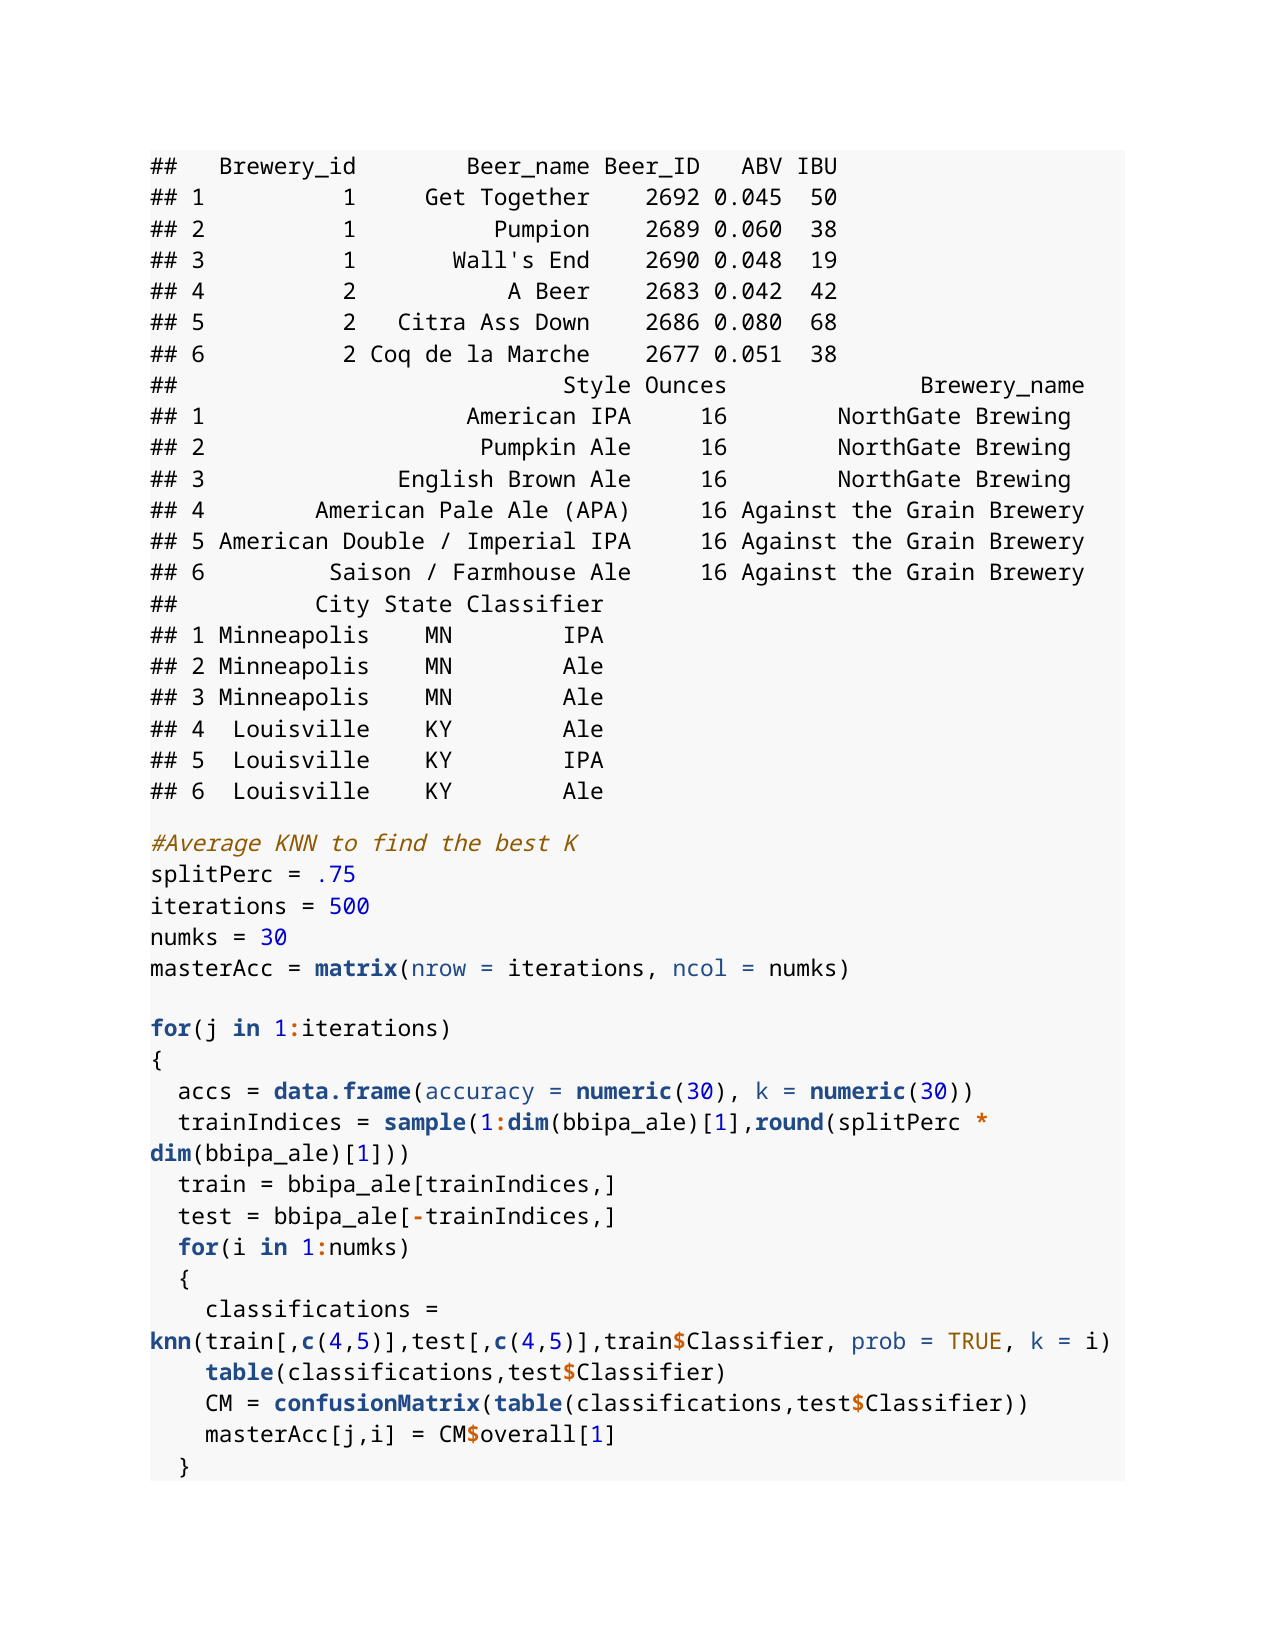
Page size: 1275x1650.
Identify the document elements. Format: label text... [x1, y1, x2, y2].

text ## Brewery_id Beer_name Beer_ID ABV IBU ## 1 1 Get Together 2692 0.045 50 ## 2 1 Pumpion 2689 0.060 38 ## 3 1 Wall's End 2690 0.048 19 ## 4 2 A Beer 2683 0.042 42 ## 5 2 Citra Ass Down 2686 0.080 68 ## 6 2 Coq de la Marche 2677 0.051 38 ## Style Ounces Brewery_name ## 1 American IPA 16 NorthGate Brewing ## 2 Pumpkin Ale 16 NorthGate Brewing ## 3 English Brown Ale 16 NorthGate Brewing ## 4 American Pale Ale (APA) 16 Against the Grain Brewery ## 5 American Double / Imperial IPA 16 Against the Grain Brewery ## 6 Saison / Farmhouse Ale 16 Against the Grain Brewery ## City State Classifier ## 1 Minneapolis MN IPA ## 2 Minneapolis MN Ale ## 3 Minneapolis MN Ale ## 4 Louisville KY Ale ## 5 Louisville KY IPA ## 6 Louisville KY Ale [150, 150, 1125, 806]
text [150, 827, 1125, 1481]
